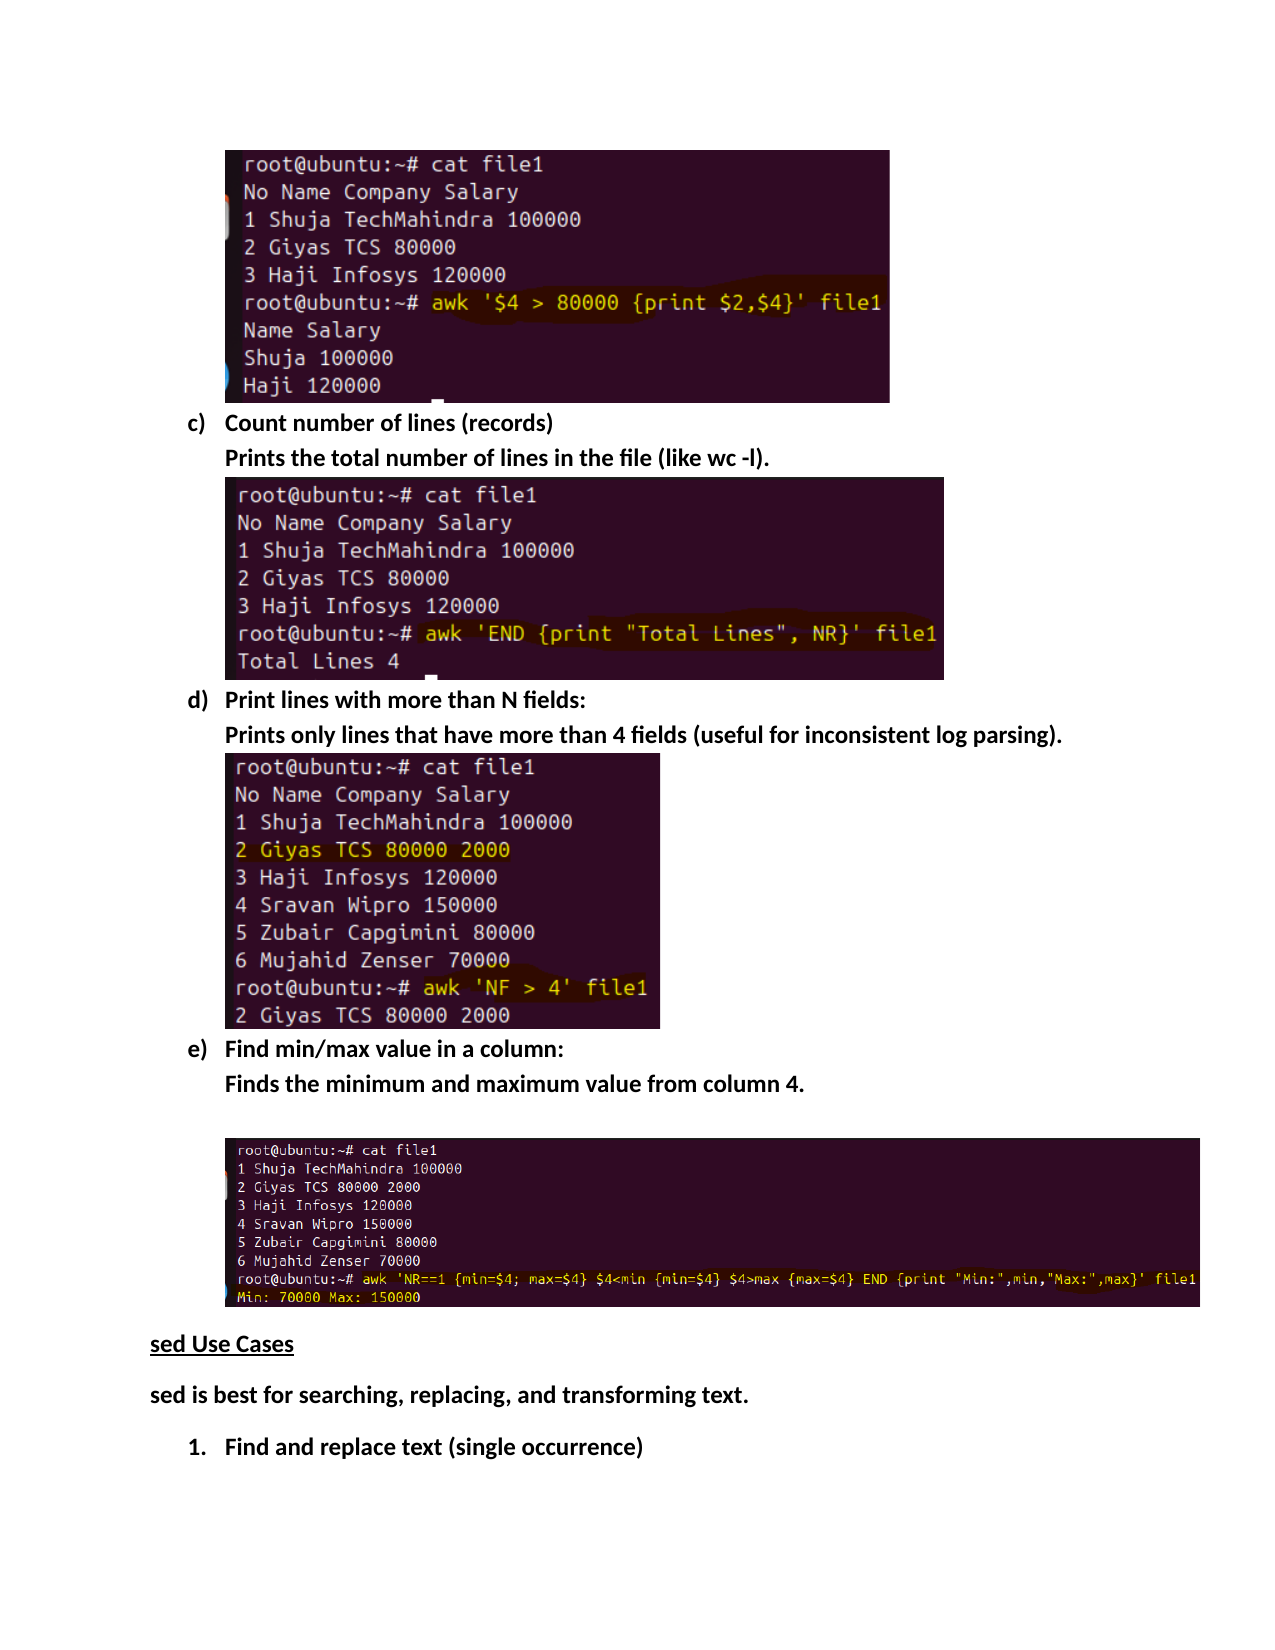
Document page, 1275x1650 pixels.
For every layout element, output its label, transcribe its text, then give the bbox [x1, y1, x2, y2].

text sed is best for searching, replacing, and transforming text. [150, 1379, 1125, 1410]
list Count number of lines (records) [187, 407, 1125, 437]
list Prints only lines that have more than 4 fields (useful for inconsistent log parsing). [225, 719, 1125, 749]
picture [225, 753, 661, 1029]
picture [225, 150, 890, 403]
list Prints the total number of lines in the file (like wc -l). [225, 442, 1125, 472]
list Find and replace text (single occurrence) [187, 1431, 1125, 1462]
text sed Use Cases [150, 1328, 1125, 1358]
picture [225, 477, 944, 680]
picture [225, 1138, 1200, 1307]
list Finds the minimum and maximum value from column 4. [225, 1068, 1125, 1099]
list Find min/max value in a column: [187, 1033, 1125, 1064]
list Print lines with more than N fields: [187, 684, 1125, 714]
